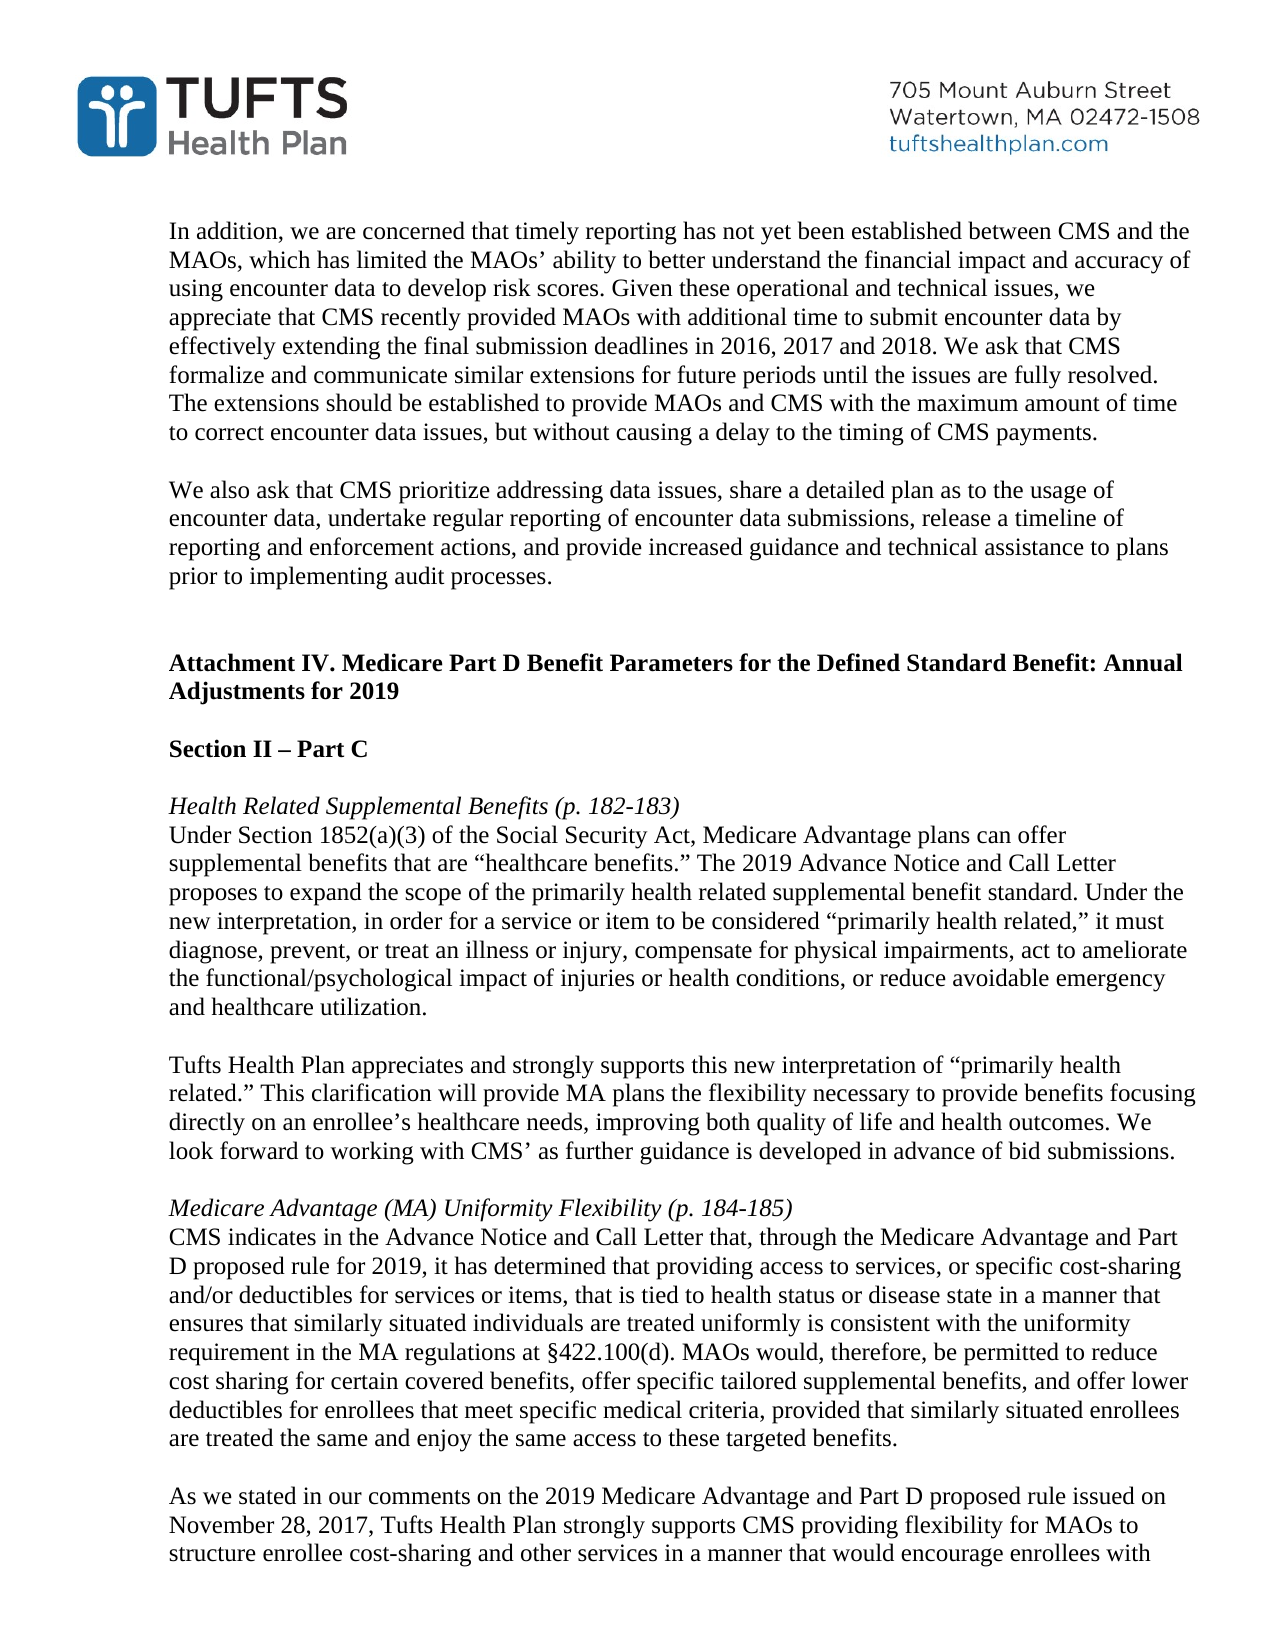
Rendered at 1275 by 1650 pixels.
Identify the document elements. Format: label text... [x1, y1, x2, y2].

text Tufts Health Plan appreciates and strongly supports this new interpretation of “primarily health related.” This clarification will provide MA plans the flexibility necessary to provide benefits focusing directly on an enrollee’s healthcare needs, improving both quality of life and health outcomes. We look forward to working with CMS’ as further guidance is developed in advance of bid submissions. [169, 1050, 1196, 1165]
text Under Section 1852(a)(3) of the Social Security Act, Medicare Advantage plans can offer supplemental benefits that are “healthcare benefits.” The 2019 Advance Notice and Call Letter proposes to expand the scope of the primarily health related supplemental benefit standard. Under the new interpretation, in order for a service or item to be considered “primarily health related,” it must diagnose, prevent, or treat an illness or injury, compensate for physical impairments, act to ameliorate the functional/psychological impact of injuries or health conditions, or reduce avoidable emergency and healthcare utilization. [169, 820, 1196, 1021]
text Medicare Advantage (MA) Uniformity Flexibility (p. 184-185) [169, 1193, 1210, 1222]
text As we stated in our comments on the 2019 Medicare Advantage and Part D proposed rule issued on November 28, 2017, Tufts Health Plan strongly supports CMS providing flexibility for MAOs to structure enrollee cost-sharing and other services in a manner that would encourage enrollees with [169, 1481, 1168, 1567]
text CMS indicates in the Advance Notice and Call Letter that, through the Medicare Advantage and Part D proposed rule for 2019, it has determined that providing access to services, or specific cost-sharing and/or deductibles for services or items, that is tied to health status or disease state in a manner that ensures that similarly situated individuals are treated uniformly is consistent with the uniformity requirement in the MA regulations at §422.100(d). MAOs would, therefore, be permitted to reduce cost sharing for certain covered benefits, offer specific tailored supplemental benefits, and offer lower deductibles for enrollees that meet specific medical criteria, provided that similarly situated enrollees are treated the same and enjoy the same access to these targeted benefits. [169, 1222, 1194, 1452]
text Section II – Part C [169, 734, 1210, 763]
text Health Related Supplemental Benefits (p. 182-183) [169, 791, 1210, 820]
text In addition, we are concerned that timely reporting has not yet been established between CMS and the MAOs, which has limited the MAOs’ ability to better understand the financial impact and accuracy of using encounter data to develop risk scores. Given these operational and technical issues, we appreciate that CMS recently provided MAOs with additional time to submit encounter data by effectively extending the final submission deadlines in 2016, 2017 and 2018. We ask that CMS formalize and communicate similar extensions for future periods until the issues are fully resolved. [169, 216, 1196, 388]
text The extensions should be established to provide MAOs and CMS with the maximum amount of time to correct encounter data issues, but without causing a delay to the timing of CMS payments. [169, 388, 1180, 446]
subtitle Attachment IV. Medicare Part D Benefit Parameters for the Defined Standard Benefit: Annual Adjustments for 2019 [169, 648, 1185, 705]
text We also ask that CMS prioritize addressing data issues, share a detailed plan as to the usage of encounter data, undertake regular reporting of encounter data submissions, release a timeline of reporting and enforcement actions, and provide increased guidance and technical assistance to plans prior to implementing audit processes. [169, 475, 1210, 590]
picture [75, 75, 1200, 157]
